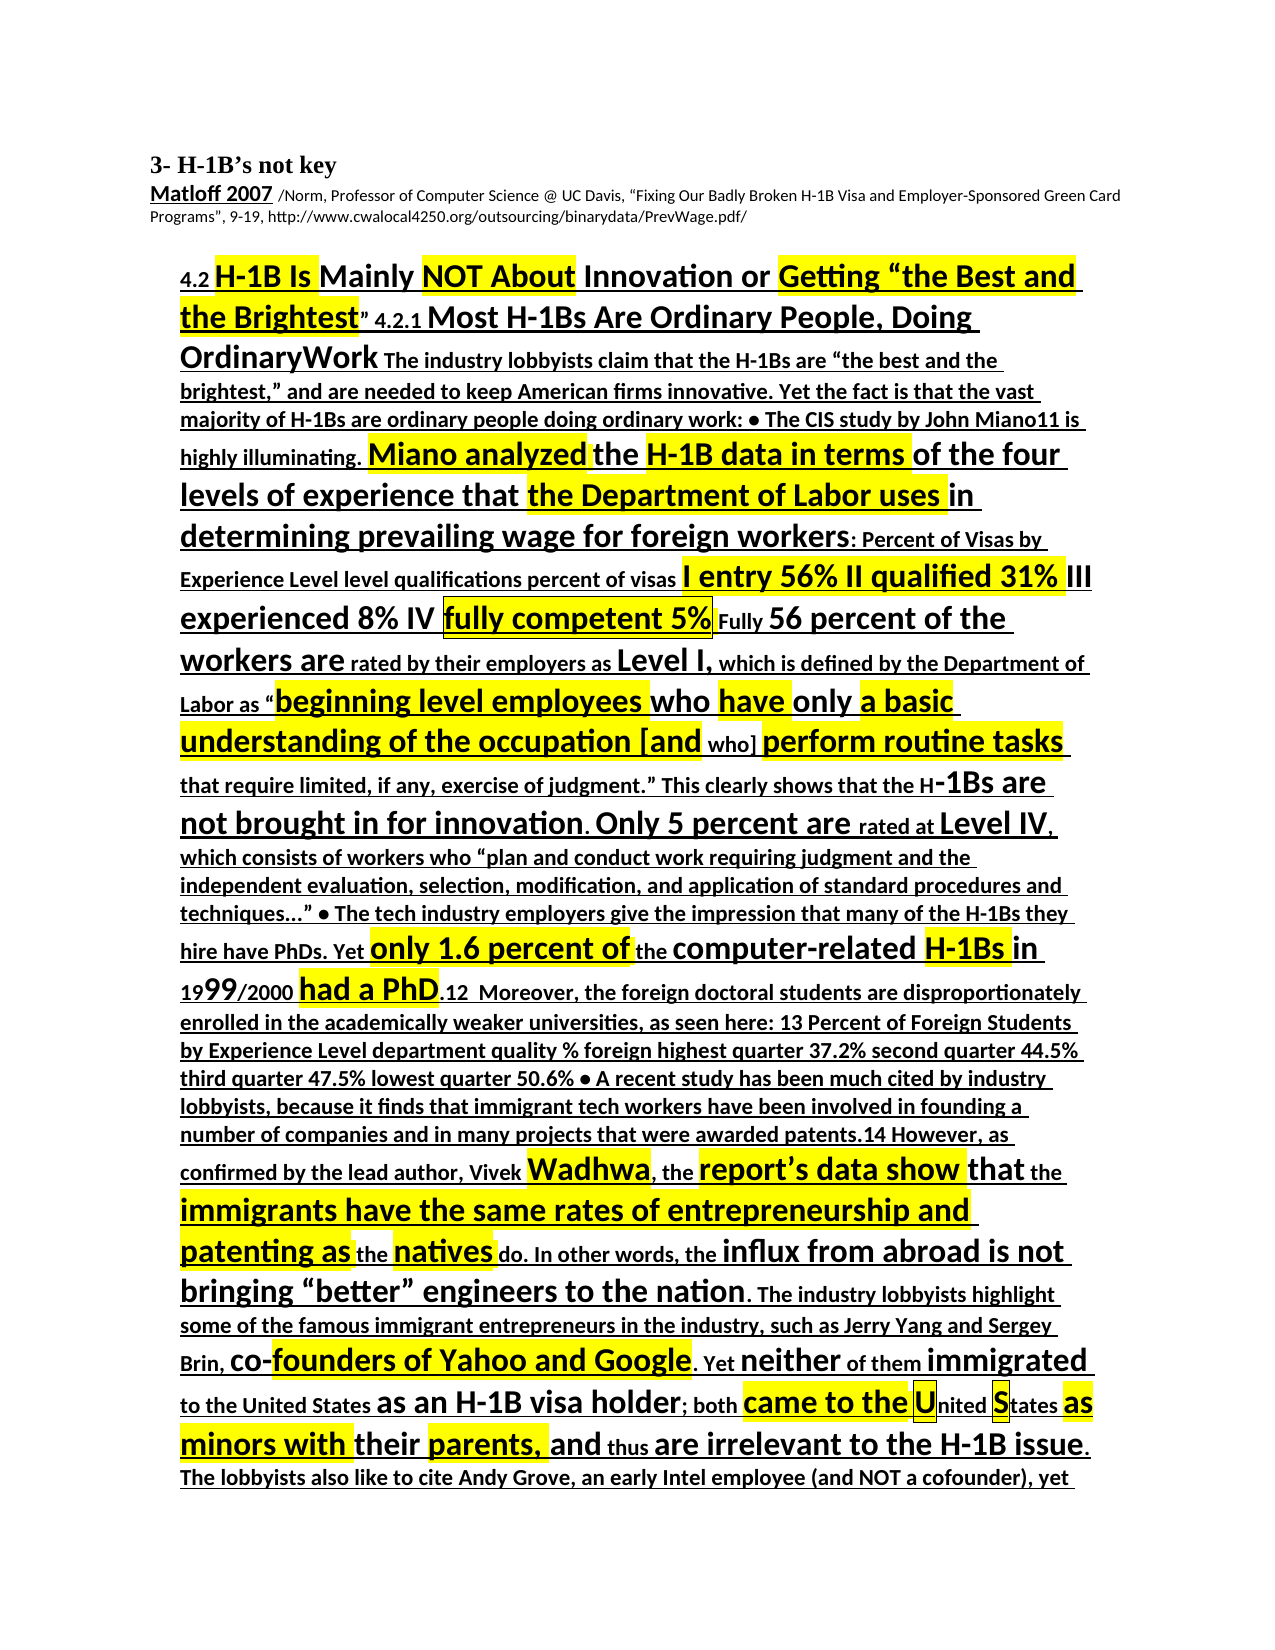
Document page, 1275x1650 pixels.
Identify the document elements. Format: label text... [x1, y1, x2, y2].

text 3- H-1B’s not key [150, 150, 1125, 179]
text Matloff 2007 /Norm, Professor of Computer Science @ UC Davis, “Fixing Our Badly Broken H-1B Visa and Employer-Sponsored Green Card Programs”, 9-19, http://www.cwalocal4250.org/outsourcing/binarydata/PrevWage.pdf/ [150, 179, 1125, 227]
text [180, 1376, 1095, 1492]
